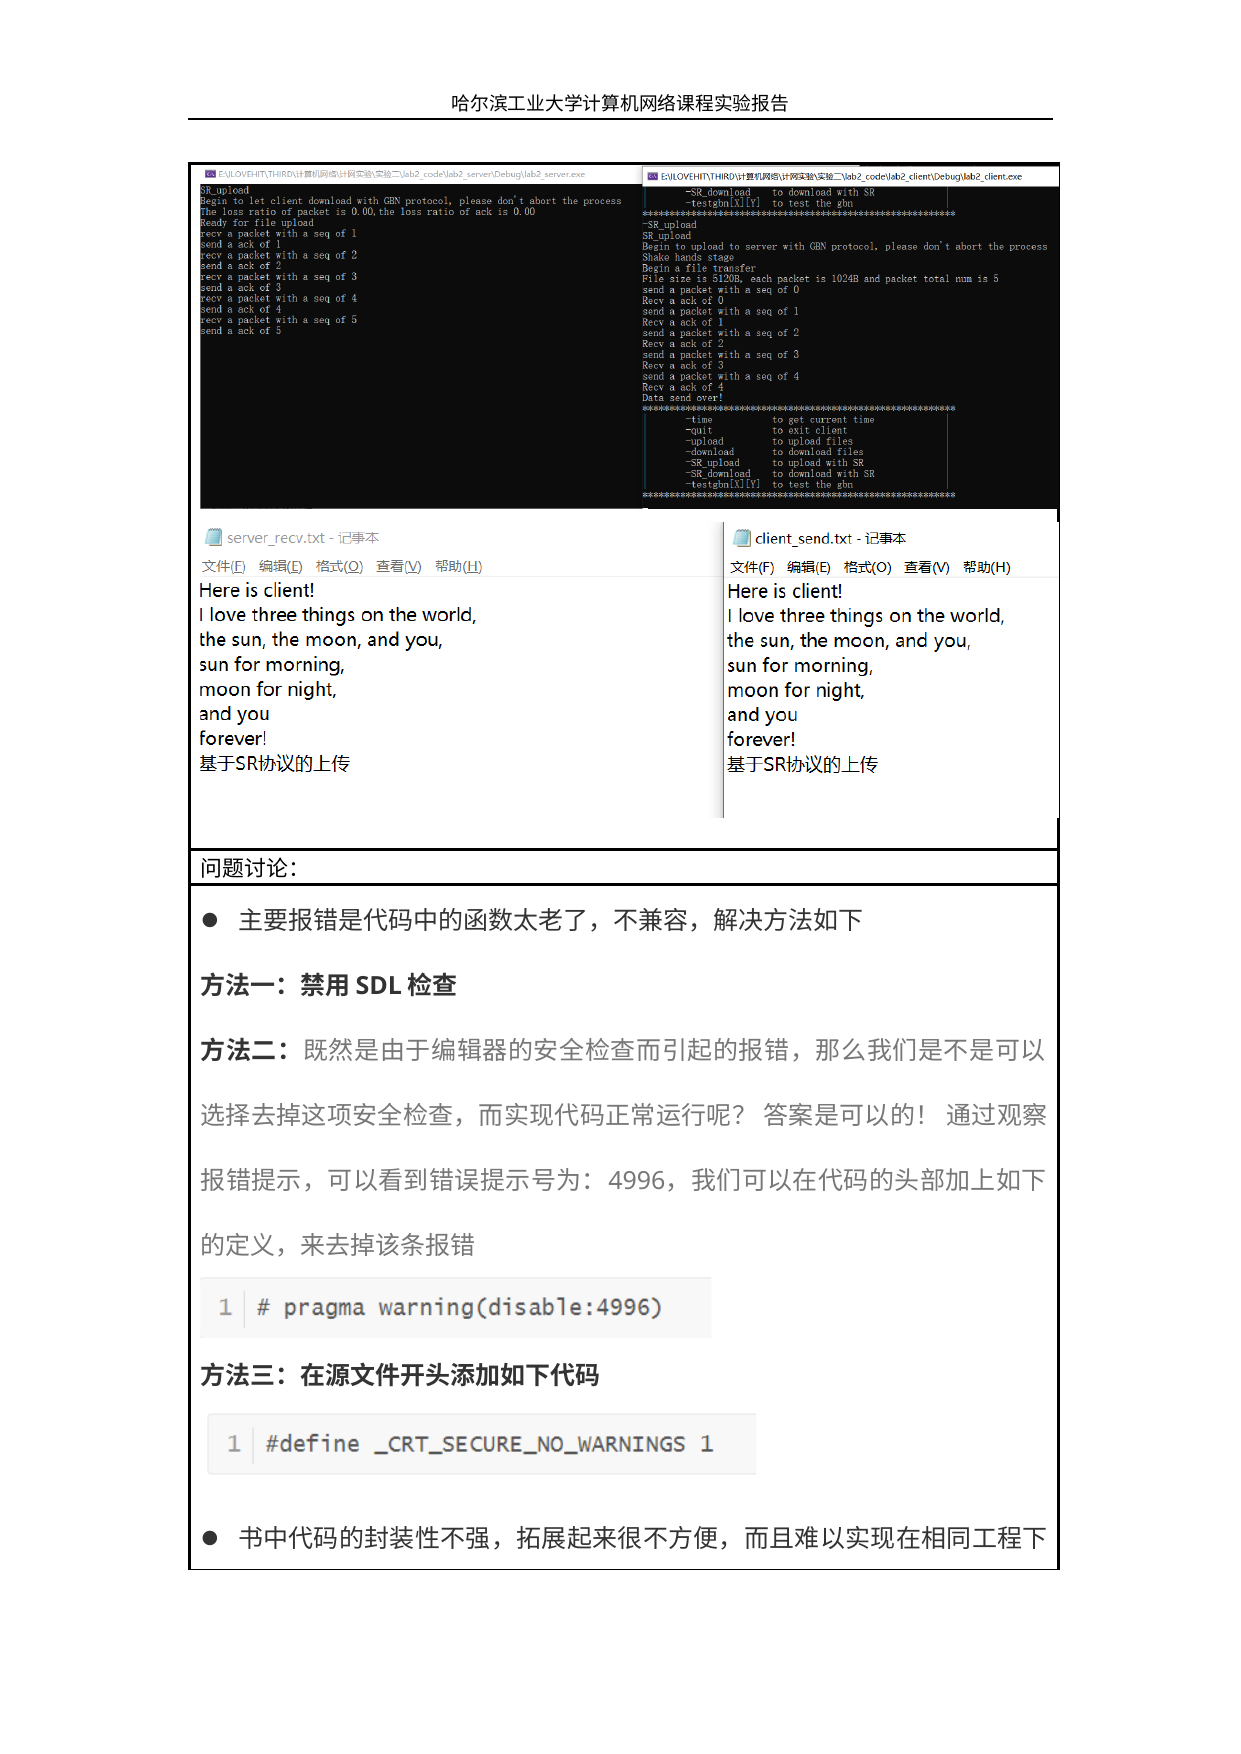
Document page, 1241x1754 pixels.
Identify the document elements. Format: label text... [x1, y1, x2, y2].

picture [200, 165, 1059, 509]
picture [200, 1276, 712, 1338]
picture [200, 1406, 757, 1476]
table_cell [191, 886, 1057, 1569]
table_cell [191, 165, 1057, 848]
table_cell 问题讨论： [191, 851, 1057, 883]
picture [200, 522, 1059, 818]
